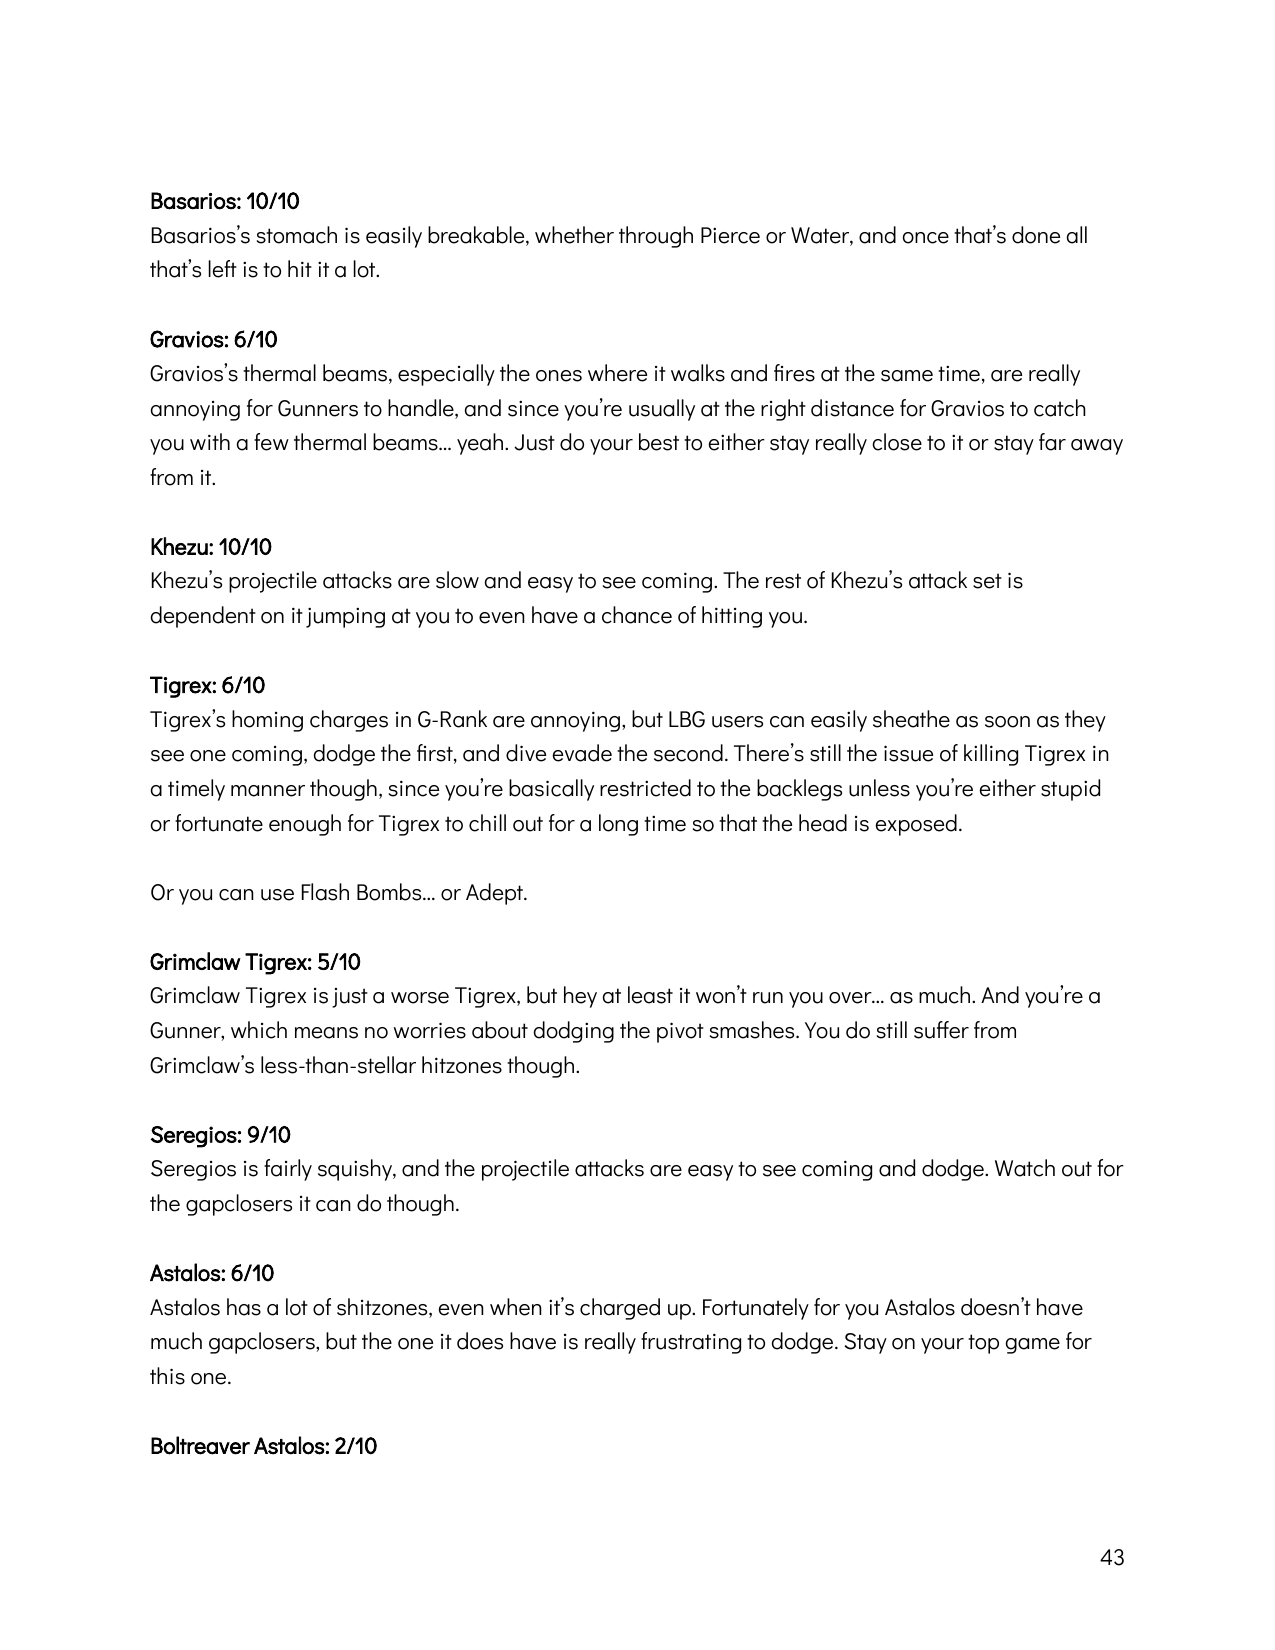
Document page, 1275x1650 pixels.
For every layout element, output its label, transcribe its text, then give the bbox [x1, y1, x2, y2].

text Basarios: 10/10 [150, 184, 1125, 215]
text Gravios’s thermal beams, especially the ones where it walks and fires at the same time, are really annoying for Gunners to handle, and since you’re usually at the right distance for Gravios to catch you with a few thermal beams… yeah. Just do your best to either stay really close to it or stay far away from it. [150, 357, 1125, 491]
text Or you can use Flash Bombs… or Adept. [150, 876, 1125, 906]
text Seregios: 9/10 [150, 1118, 1125, 1148]
text Grimclaw Tigrex is just a worse Tigrex, but hey at least it won’t run you over… as much. And you’re a Gunner, which means no worries about dodging the pivot smashes. You do still suffer from Grimclaw’s less-than-stellar hitzones though. [150, 980, 1125, 1079]
text Tigrex’s homing charges in G-Rank are annoying, but LBG users can easily sheathe as soon as they see one coming, dodge the first, and dive evade the second. There’s still the issue of killing Tigrex in a timely manner though, since you’re basically restricted to the backlegs unless you’re either stupid or fortunate enough for Tigrex to chill out for a long time so that the head is exposed. [150, 703, 1125, 837]
text Tigrex: 6/10 [150, 669, 1125, 699]
text Basarios’s stomach is easily breakable, whether through Pierce or Water, and once that’s done all that’s left is to hit it a lot. [150, 219, 1125, 284]
text Astalos has a lot of shitzones, even when it’s charged up. Fortunately for you Astalos doesn’t have much gapclosers, but the one it does have is really frustrating to dodge. Stay on your top game for this one. [150, 1291, 1125, 1391]
text Gravios: 6/10 [150, 323, 1125, 353]
text Khezu’s projectile attacks are slow and easy to see coming. The rest of Khezu’s attack set is dependent on it jumping at you to even have a chance of hitting you. [150, 565, 1125, 630]
text Khezu: 10/10 [150, 530, 1125, 561]
text Boltreaver Astalos: 2/10 [150, 1429, 1125, 1460]
text Seregios is fairly squishy, and the projectile attacks are easy to see coming and dodge. Watch out for the gapclosers it can do though. [150, 1153, 1125, 1218]
text Grimclaw Tigrex: 5/10 [150, 945, 1125, 976]
text Astalos: 6/10 [150, 1257, 1125, 1287]
